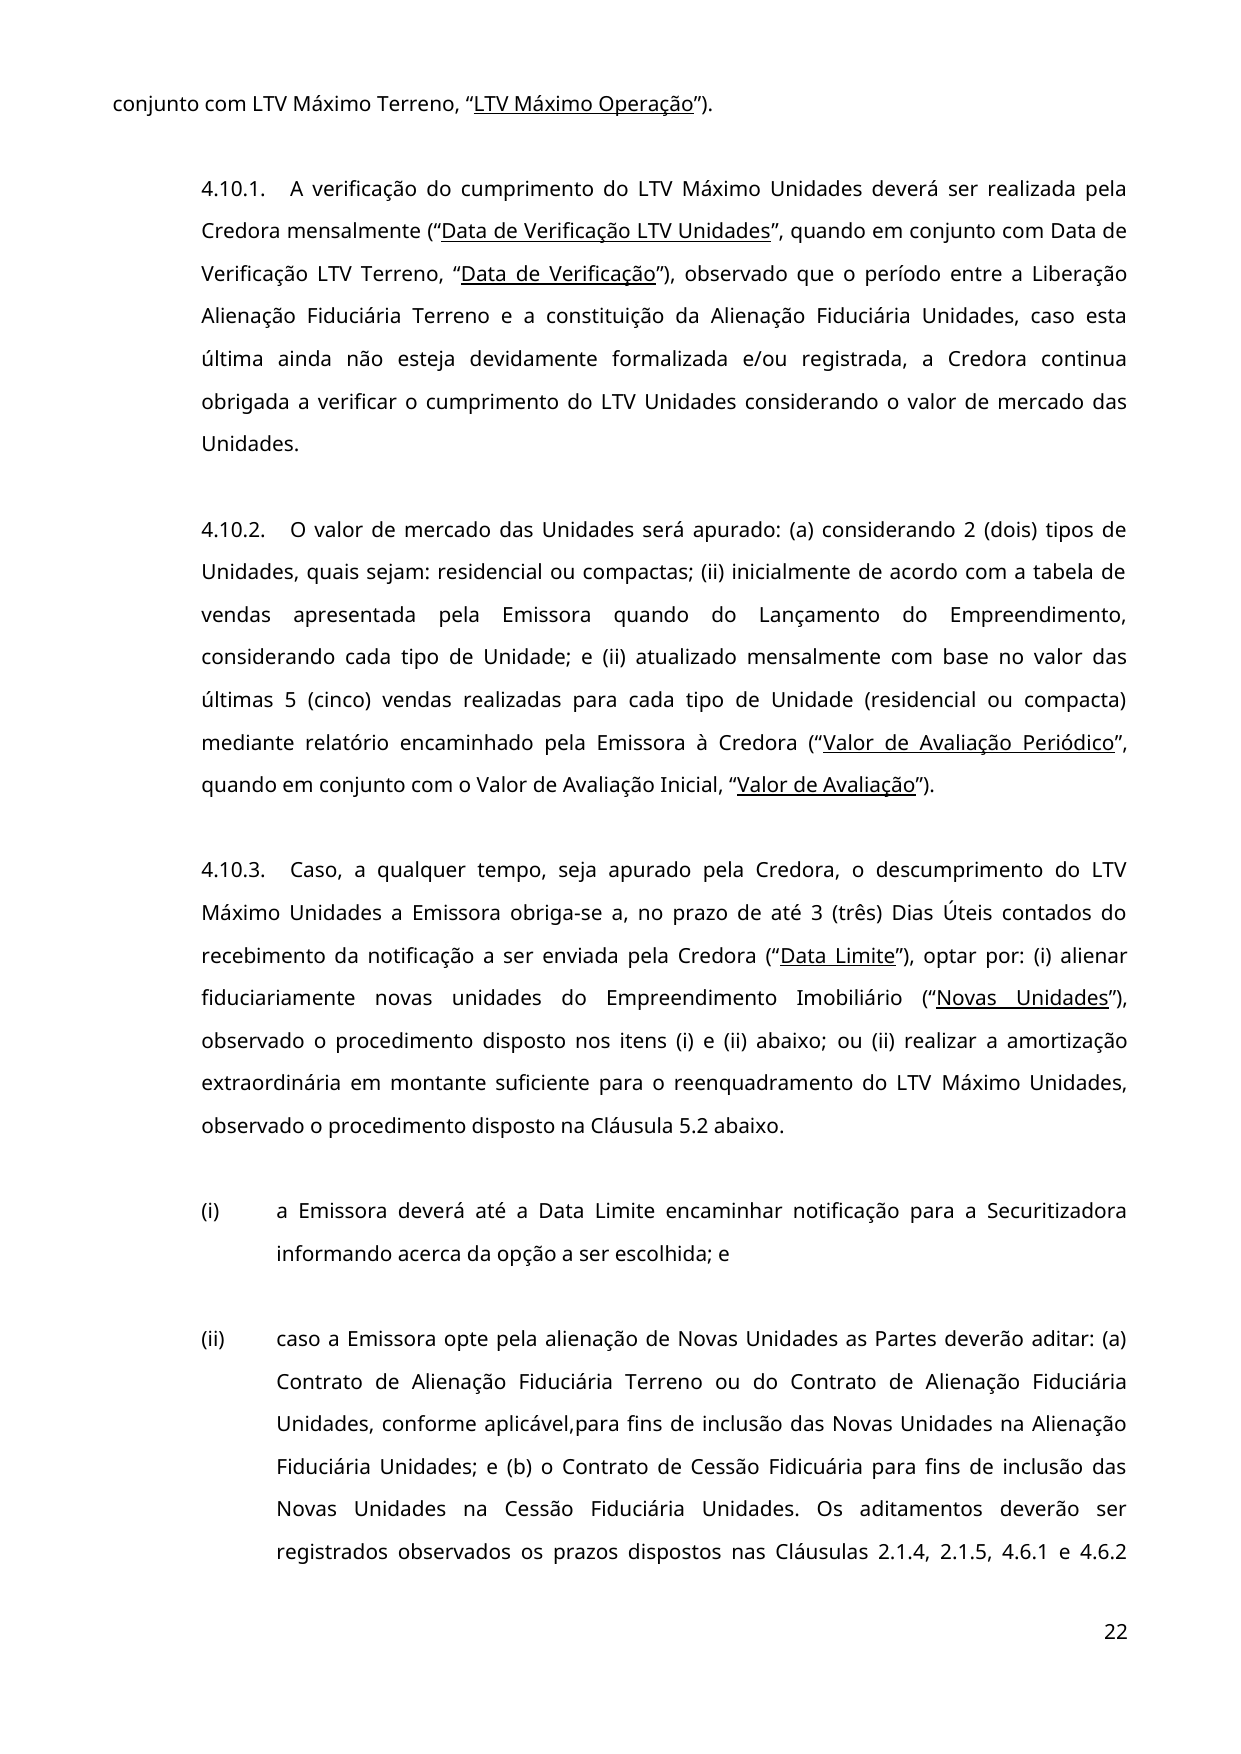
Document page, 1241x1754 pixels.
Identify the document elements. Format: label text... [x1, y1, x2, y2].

list A verificação do cumprimento do LTV Máximo Unidades deverá ser realizada pela Credora mensalmente (“Data de Verificação LTV Unidades”, quando em conjunto com Data de Verificação LTV Terreno, “Data de Verificação”), observado que o período entre a Liberação Alienação Fiduciária Terreno e a constituição da Alienação Fiduciária Unidades, caso esta última ainda não esteja devidamente formalizada e/ou registrada, a Credora continua obrigada a verificar o cumprimento do LTV Unidades considerando o valor de mercado das Unidades. [201, 174, 1128, 458]
list Caso, a qualquer tempo, seja apurado pela Credora, o descumprimento do LTV Máximo Unidades a Emissora obriga-se a, no prazo de até 3 (três) Dias Úteis contados do recebimento da notificação a ser enviada pela Credora (“Data Limite”), optar por: (i) alienar fiduciariamente novas unidades do Empreendimento Imobiliário (“Novas Unidades”), observado o procedimento disposto nos itens (i) e (ii) abaixo; ou (ii) realizar a amortização extraordinária em montante suficiente para o reenquadramento do LTV Máximo Unidades, observado o procedimento disposto na Cláusula 5.2 abaixo. [201, 856, 1128, 1139]
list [201, 1324, 1128, 1566]
list O valor de mercado das Unidades será apurado: (a) considerando 2 (dois) tipos de Unidades, quais sejam: residencial ou compactas; (ii) inicialmente de acordo com a tabela de vendas apresentada pela Emissora quando do Lançamento do Empreendimento, considerando cada tipo de Unidade; e (ii) atualizado mensalmente com base no valor das últimas 5 (cinco) vendas realizadas para cada tipo de Unidade (residencial ou compacta) mediante relatório encaminhado pela Emissora à Credora (“Valor de Avaliação Periódico”, quando em conjunto com o Valor de Avaliação Inicial, “Valor de Avaliação”). [201, 515, 1128, 799]
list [112, 89, 1128, 117]
list a Emissora deverá até a Data Limite encaminhar notificação para a Securitizadora informando acerca da opção a ser escolhida; e [201, 1196, 1128, 1267]
